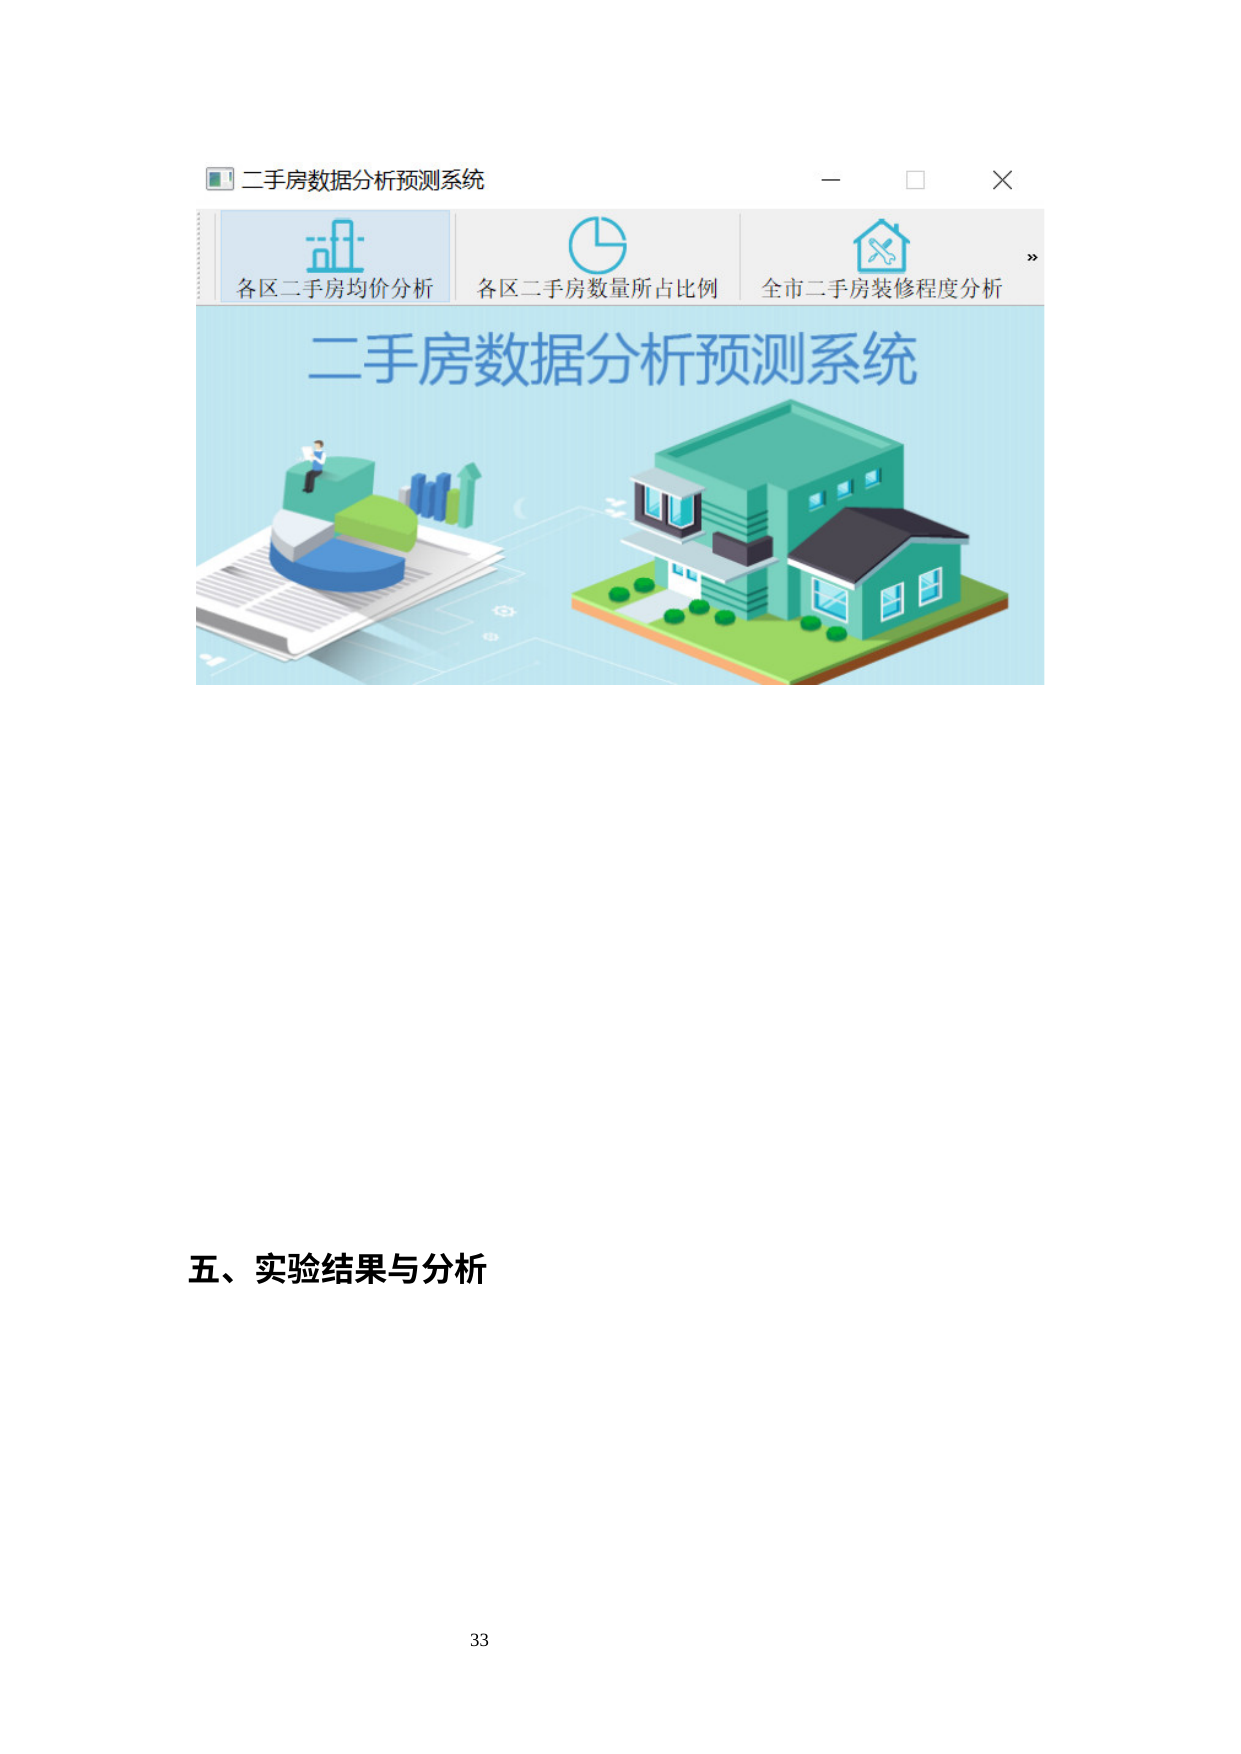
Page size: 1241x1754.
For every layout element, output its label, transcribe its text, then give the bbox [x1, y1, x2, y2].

text 五、实验结果与分析 [187, 1234, 1053, 1299]
picture [196, 162, 1045, 685]
